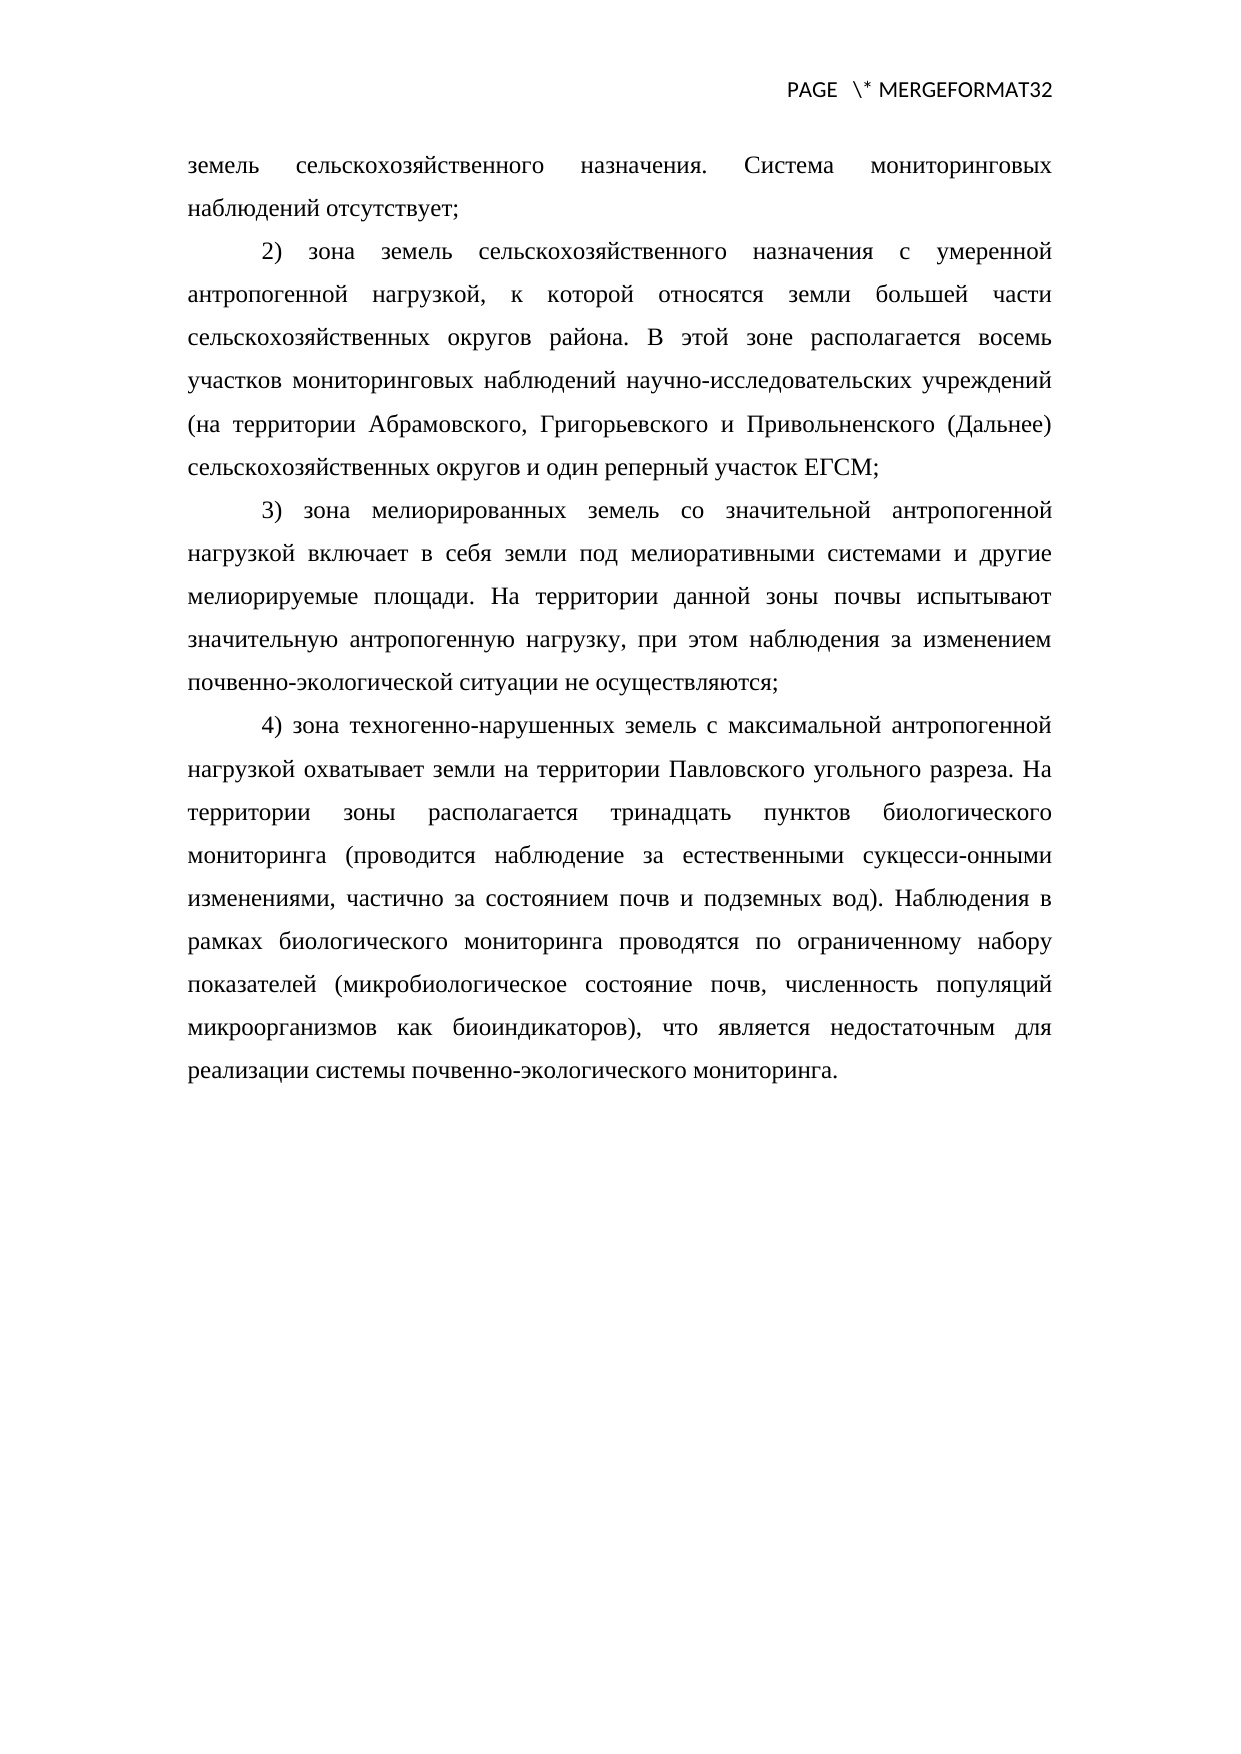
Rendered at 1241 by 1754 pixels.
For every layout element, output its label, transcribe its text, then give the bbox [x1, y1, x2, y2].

text 3) зона мелиорированных земель со значительной антропогенной нагрузкой включает в себя земли под мелиоративными системами и другие мелиорируемые площади. На территории данной зоны почвы испытывают значительную антропогенную нагрузку, при этом наблюдения за изменением почвенно-экологической ситуации не осуществляются; [187, 495, 1053, 696]
text 4) зона техногенно-нарушенных земель с максимальной антропогенной нагрузкой охватывает земли на территории Павловского угольного разреза. На территории зоны располагается тринадцать пунктов биологического мониторинга (проводится наблюдение за естественными сукцесси-онными изменениями, частично за состоянием почв и подземных вод). Наблюдения в рамках биологического мониторинга проводятся по ограниченному набору показателей (микробиологическое состояние почв, численность популяций микроорганизмов как биоиндикаторов), что является недостаточным для реализации системы почвенно-экологического мониторинга. [187, 711, 1053, 1084]
text 2) зона земель сельскохозяйственного назначения с умеренной антропогенной нагрузкой, к которой относятся земли большей части сельскохозяйственных округов района. В этой зоне располагается восемь участков мониторинговых наблюдений научно-исследовательских учреждений (на территории Абрамовского, Григорьевского и Привольненского (Дальнее) сельскохозяйственных округов и один реперный участок ЕГСМ; [187, 236, 1053, 481]
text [187, 150, 1053, 222]
